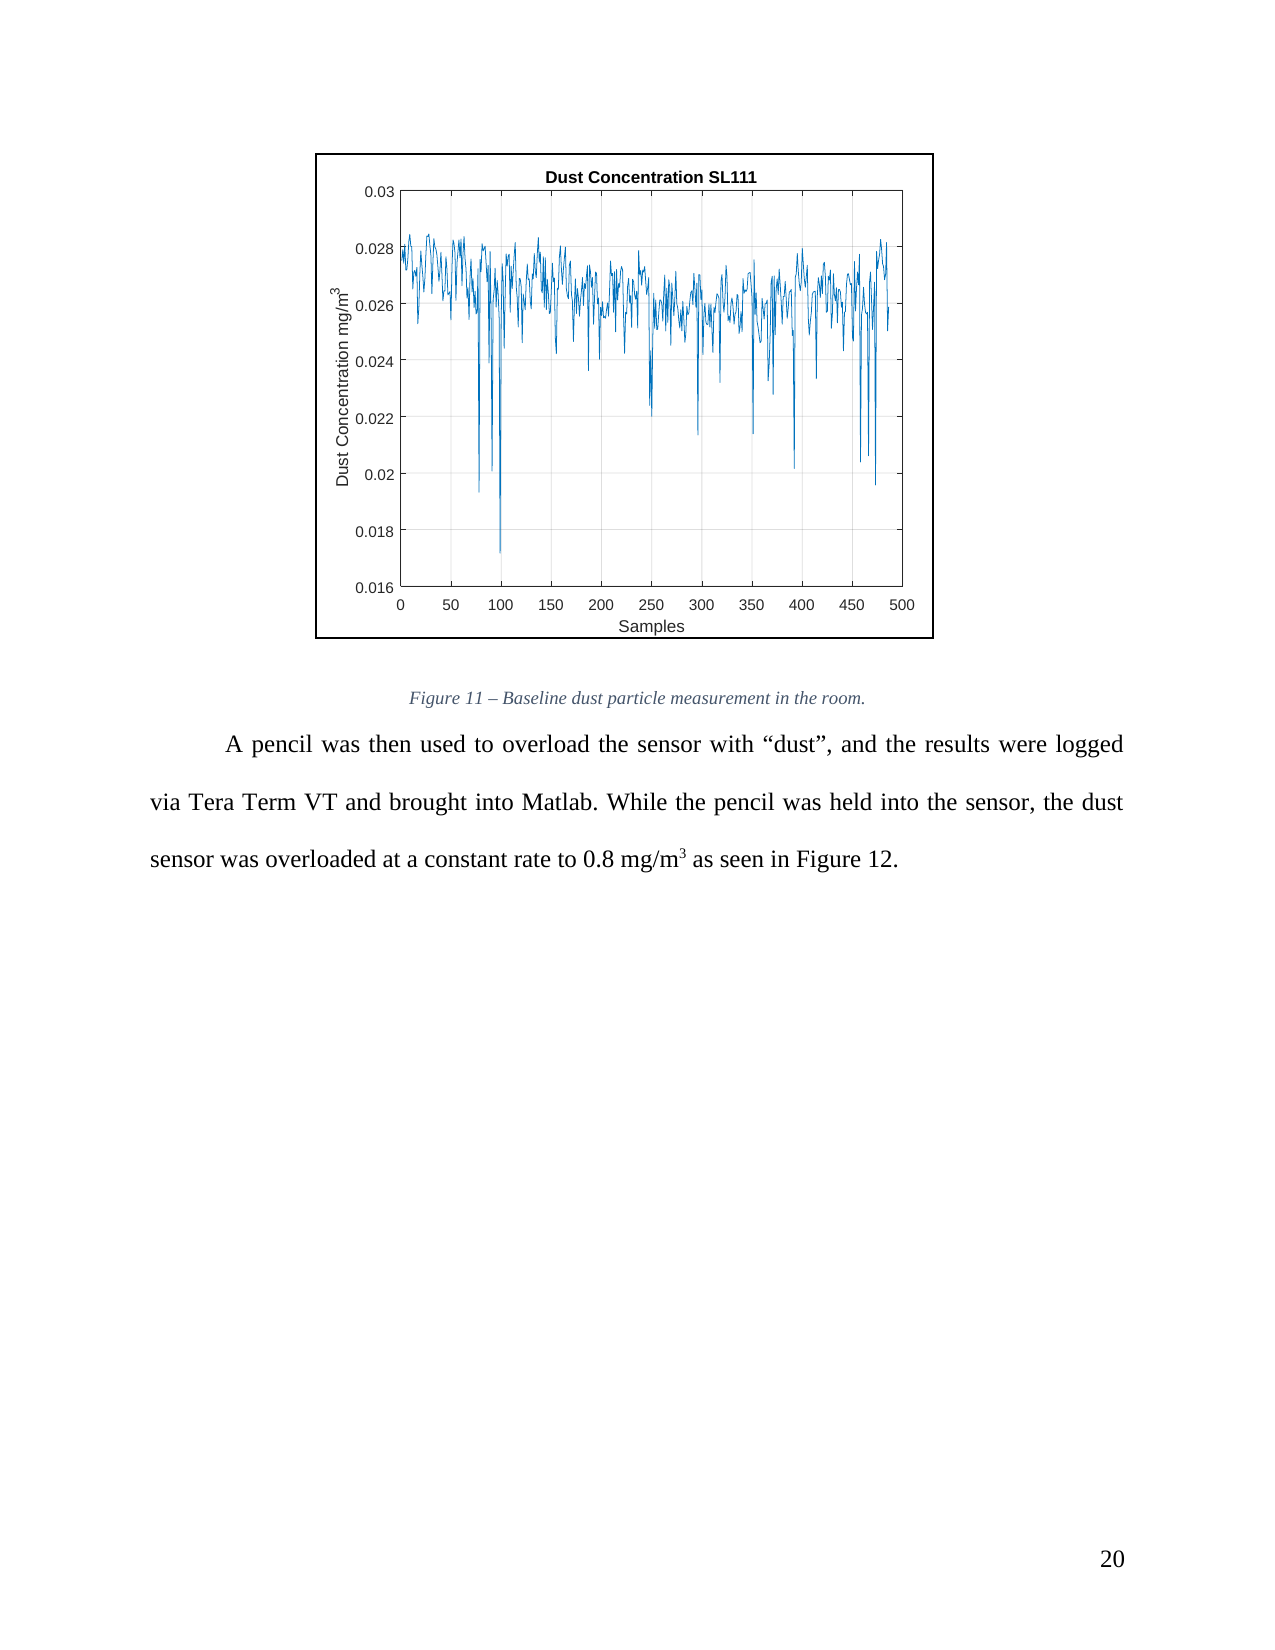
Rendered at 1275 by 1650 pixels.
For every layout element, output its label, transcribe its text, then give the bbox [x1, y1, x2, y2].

text A pencil was then used to overload the sensor with “dust”, and the results were logged via Tera Term VT and brought into Matlab. While the pencil was held into the sensor, the dust sensor was overloaded at a constant rate to 0.8 mg/m3 as seen in Figure 12. [150, 729, 1125, 873]
text Figure 11 – Baseline dust particle measurement in the room. [150, 687, 1125, 709]
